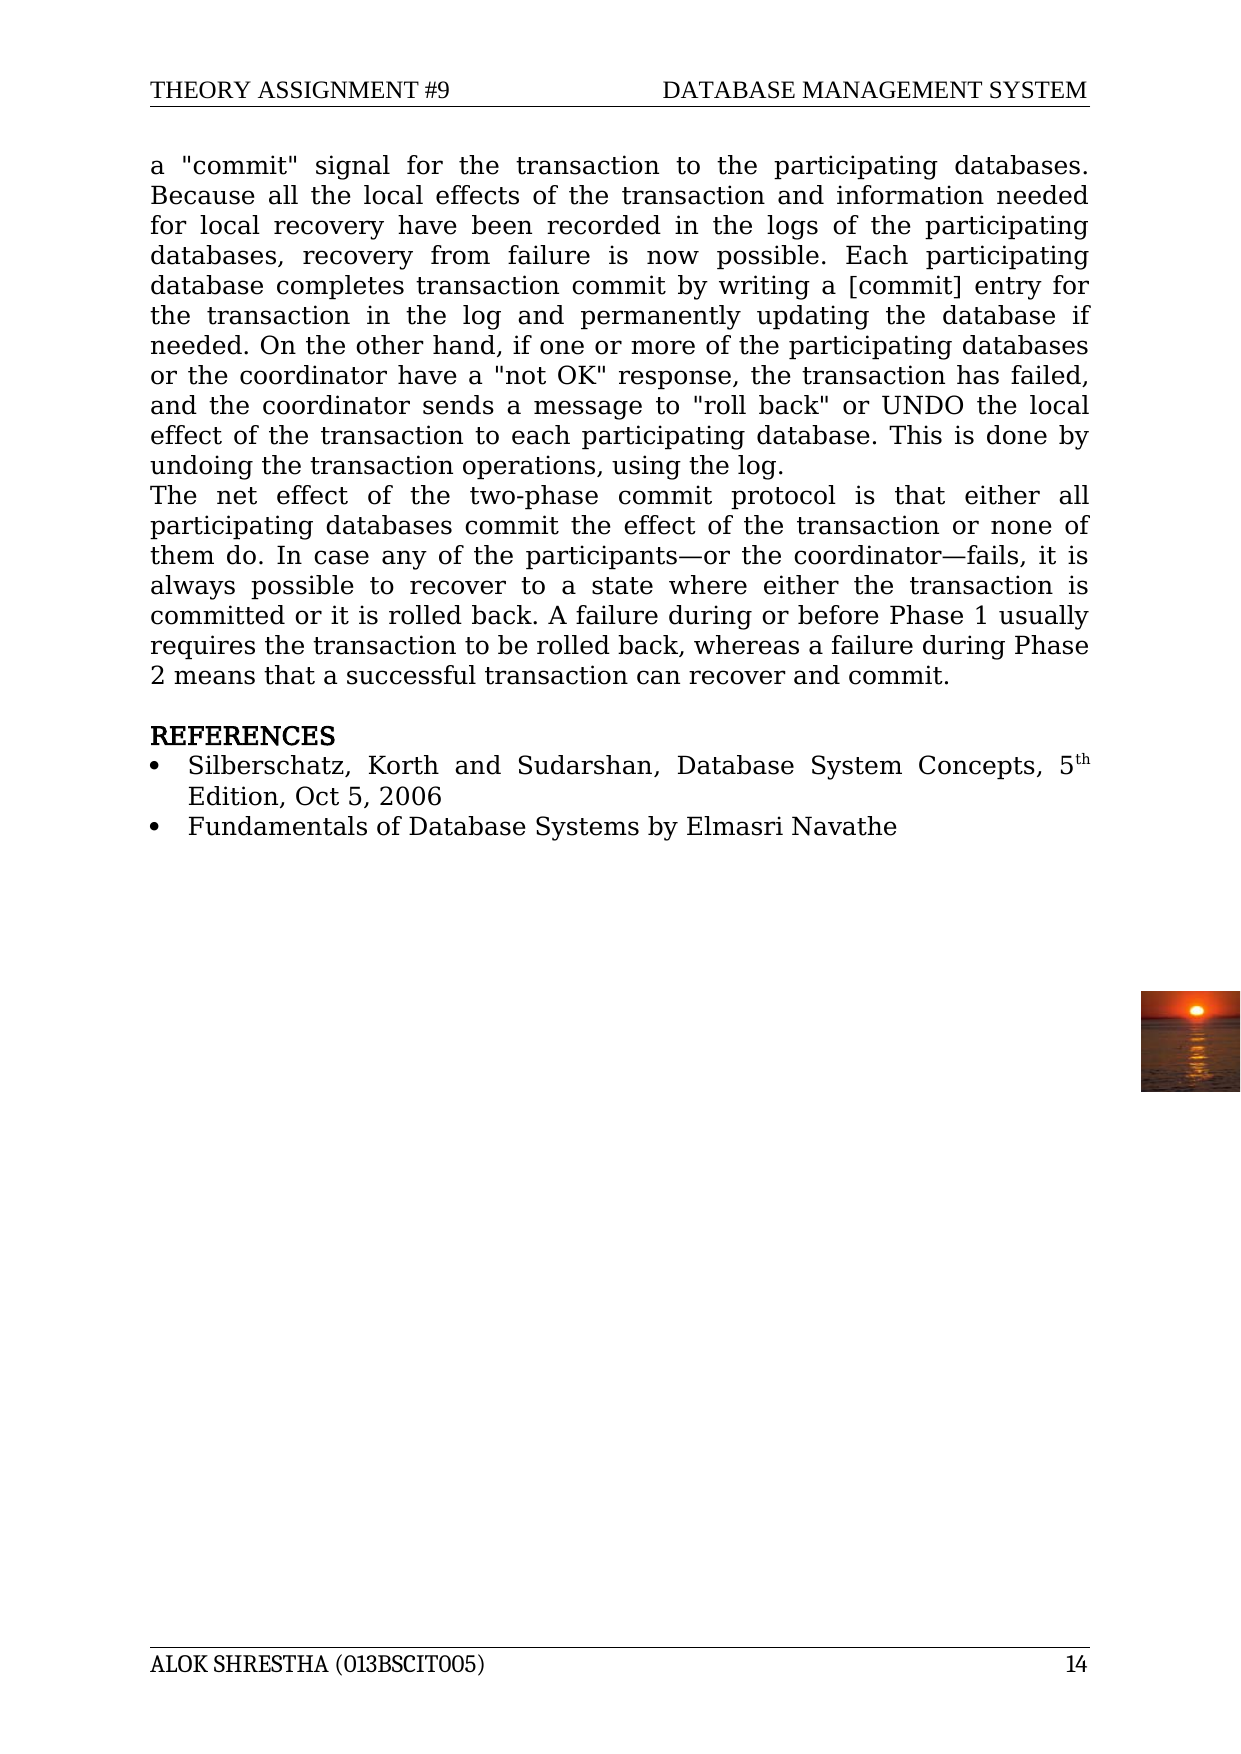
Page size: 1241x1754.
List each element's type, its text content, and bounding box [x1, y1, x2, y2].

list Fundamentals of Database Systems by Elmasri Navathe [150, 810, 1090, 840]
text REFERENCES [150, 720, 1090, 750]
picture [1140, 991, 1241, 1092]
text The net effect of the two-phase commit protocol is that either all participating databases commit the effect of the transaction or none of them do. In case any of the participants—or the coordinator—fails, it is always possible to recover to a state where either the transaction is committed or it is rolled back. A failure during or before Phase 1 usually requires the transaction to be rolled back, whereas a failure during Phase 2 means that a successful transaction can recover and commit. [150, 480, 1090, 690]
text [150, 150, 1090, 480]
list Silberschatz, Korth and Sudarshan, Database System Concepts, 5th Edition, Oct 5, 2006 [150, 750, 1090, 810]
